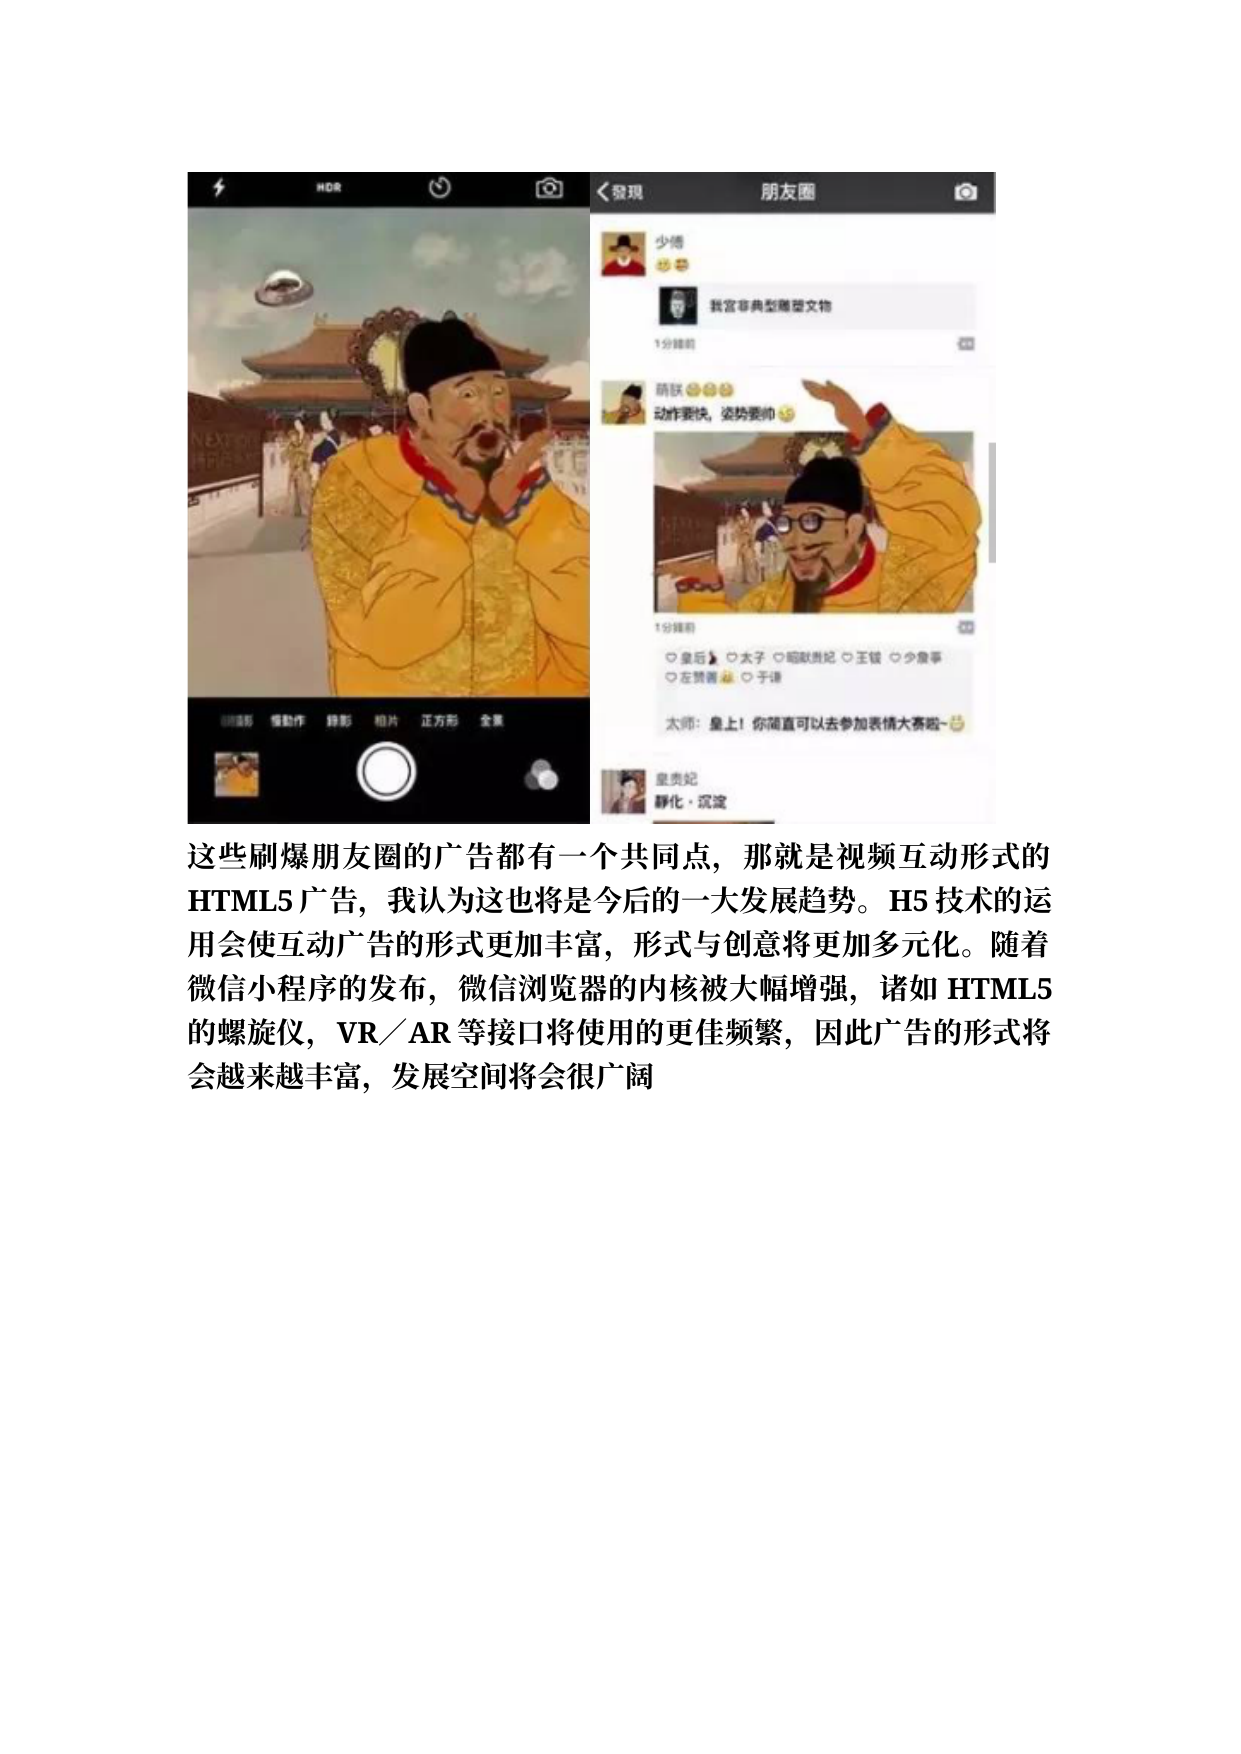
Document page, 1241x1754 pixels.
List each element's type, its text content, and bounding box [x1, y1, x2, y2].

text 这些刷爆朋友圈的广告都有一个共同点，那就是视频互动形式的HTML5广告，我认为这也将是今后的一大发展趋势。H5技术的运用会使互动广告的形式更加丰富，形式与创意将更加多元化。随着微信小程序的发布，微信浏览器的内核被大幅增强，诸如HTML5的螺旋仪，VR／AR等接口将使用的更佳频繁，因此广告的形式将会越来越丰富，发展空间将会很广阔 [187, 833, 1053, 1097]
picture [187, 172, 996, 824]
